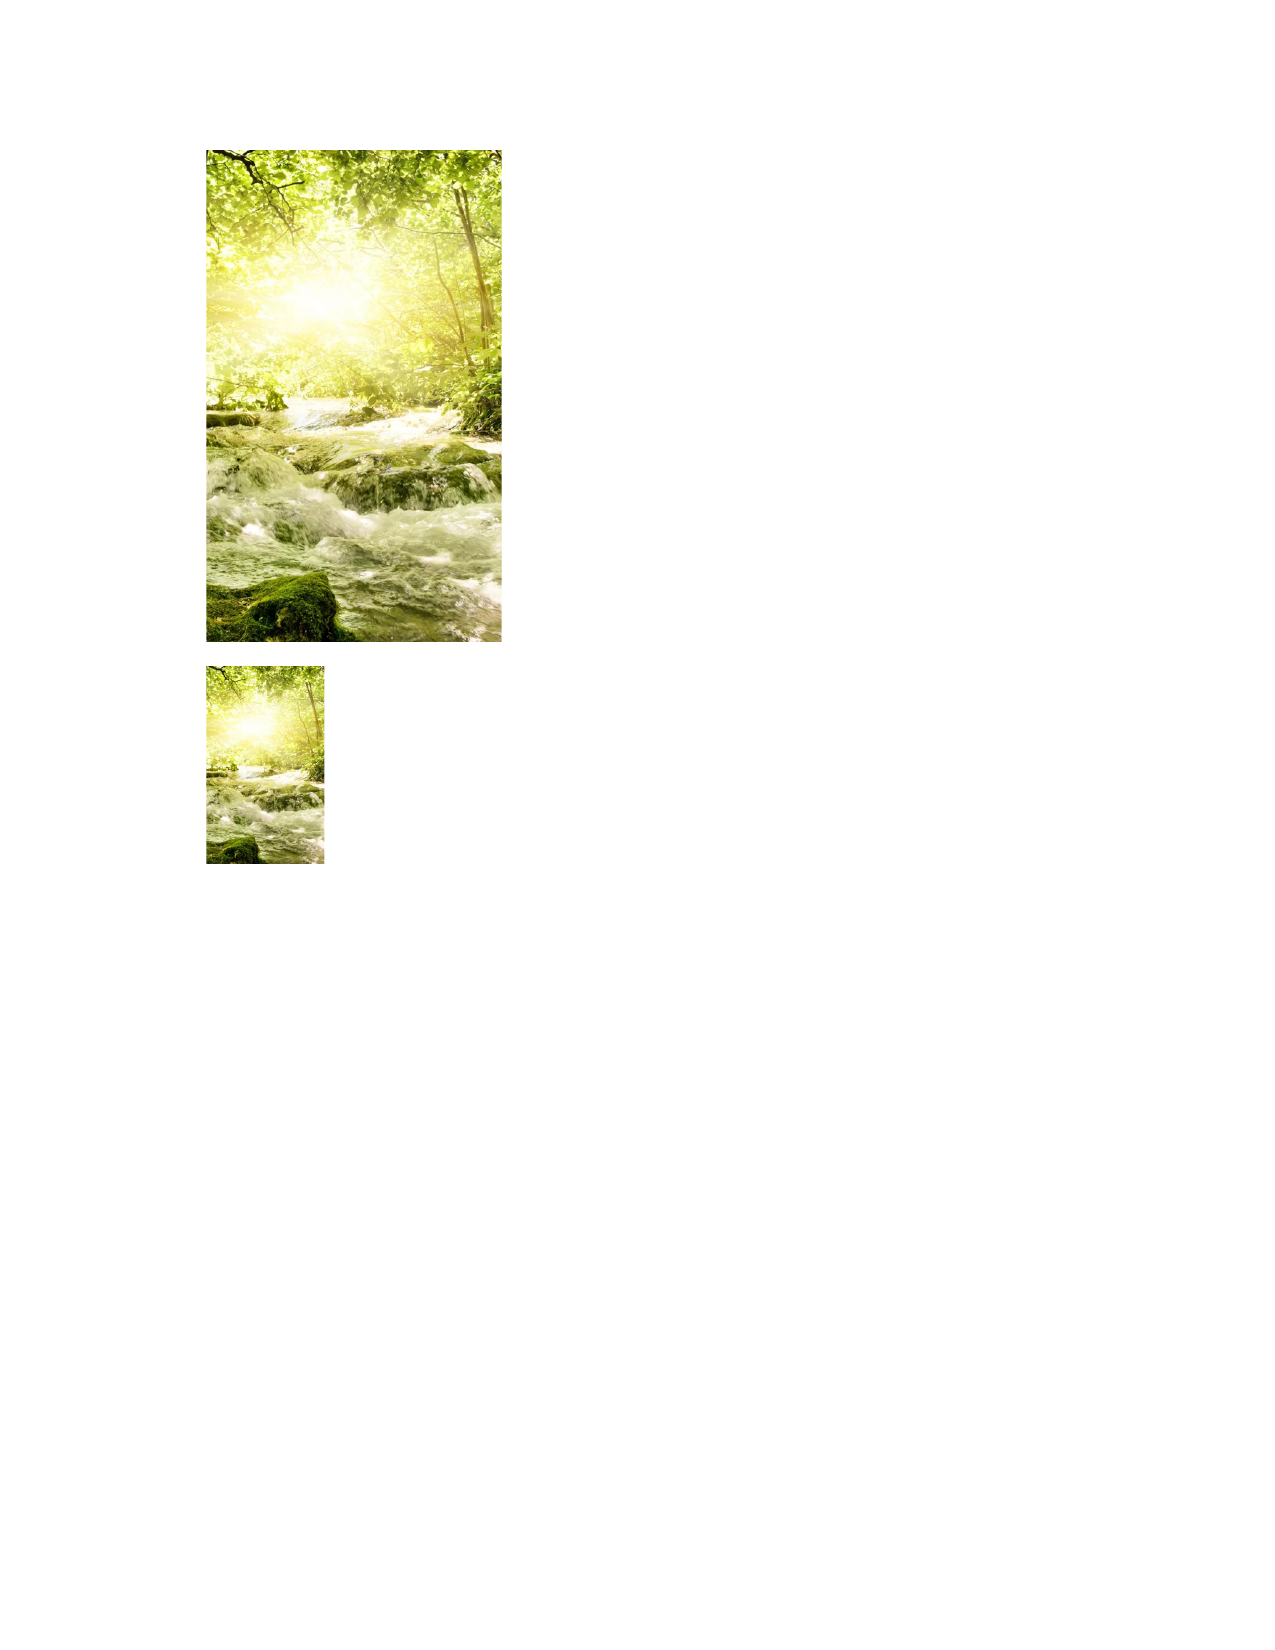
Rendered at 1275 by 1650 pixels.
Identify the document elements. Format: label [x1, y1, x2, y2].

picture [206, 150, 502, 642]
picture [206, 666, 325, 864]
